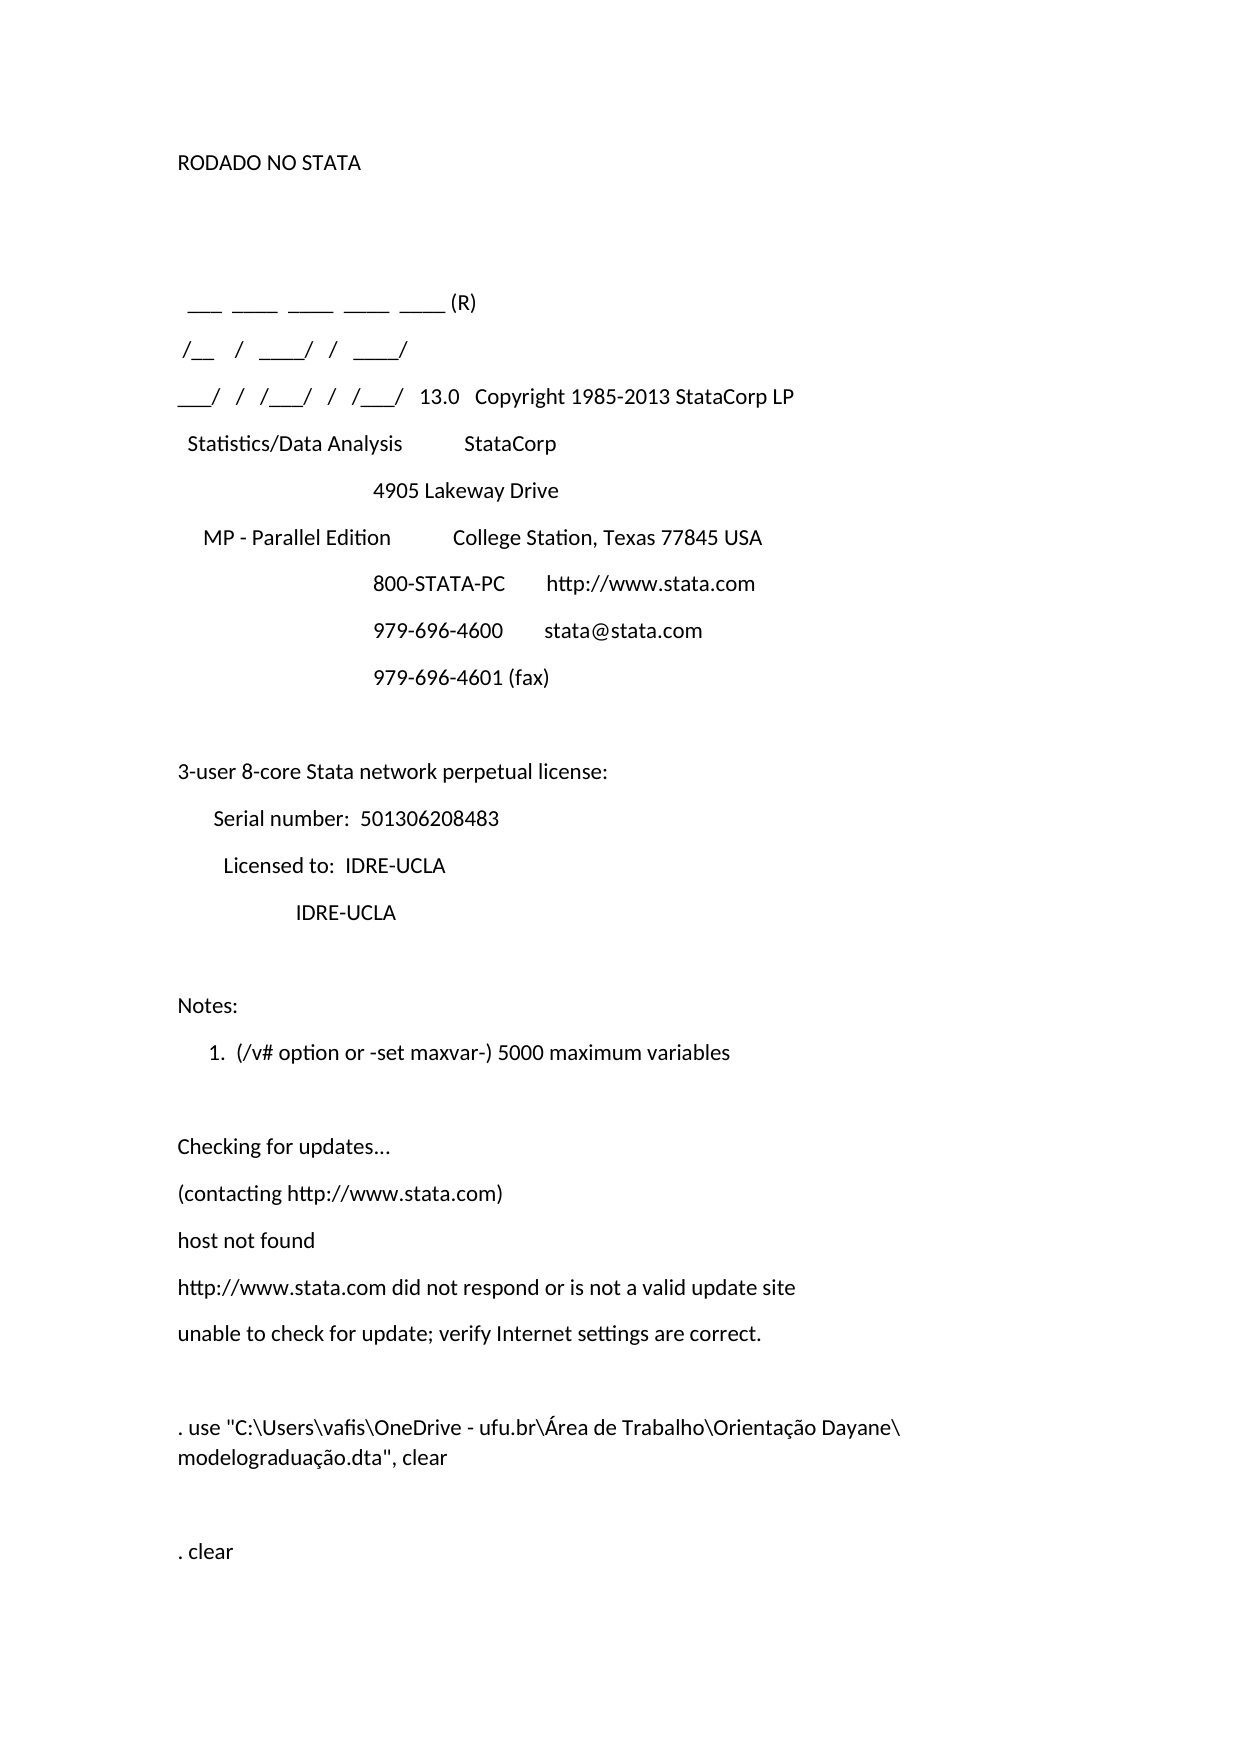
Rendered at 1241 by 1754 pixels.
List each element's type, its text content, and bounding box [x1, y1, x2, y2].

text Serial number: 501306208483 [177, 804, 1063, 832]
text Checking for updates... [177, 1132, 1063, 1160]
text 1. (/v# option or -set maxvar-) 5000 maximum variables [177, 1038, 1063, 1066]
text Licensed to: IDRE-UCLA [177, 851, 1063, 879]
text 4905 Lakeway Drive [177, 476, 1063, 504]
text (contacting http://www.stata.com) [177, 1179, 1063, 1207]
text ___/ / /___/ / /___/ 13.0 Copyright 1985-2013 StataCorp LP [177, 382, 1063, 410]
text host not found [177, 1226, 1063, 1254]
text unable to check for update; verify Internet settings are correct. [177, 1319, 1063, 1347]
text /__ / ____/ / ____/ [177, 335, 1063, 363]
text RODADO NO STATA [177, 148, 1063, 176]
text 979-696-4601 (fax) [177, 663, 1063, 691]
text 3-user 8-core Stata network perpetual license: [177, 757, 1063, 785]
text . clear [177, 1537, 1063, 1565]
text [177, 1413, 1063, 1471]
text ___ ____ ____ ____ ____ (R) [177, 288, 1063, 316]
text 979-696-4600 stata@stata.com [177, 616, 1063, 644]
text IDRE-UCLA [177, 898, 1063, 926]
text http://www.stata.com did not respond or is not a valid update site [177, 1273, 1063, 1301]
text Notes: [177, 991, 1063, 1019]
text Statistics/Data Analysis StataCorp [177, 429, 1063, 457]
text MP - Parallel Edition College Station, Texas 77845 USA [177, 523, 1063, 551]
text 800-STATA-PC http://www.stata.com [177, 569, 1063, 597]
